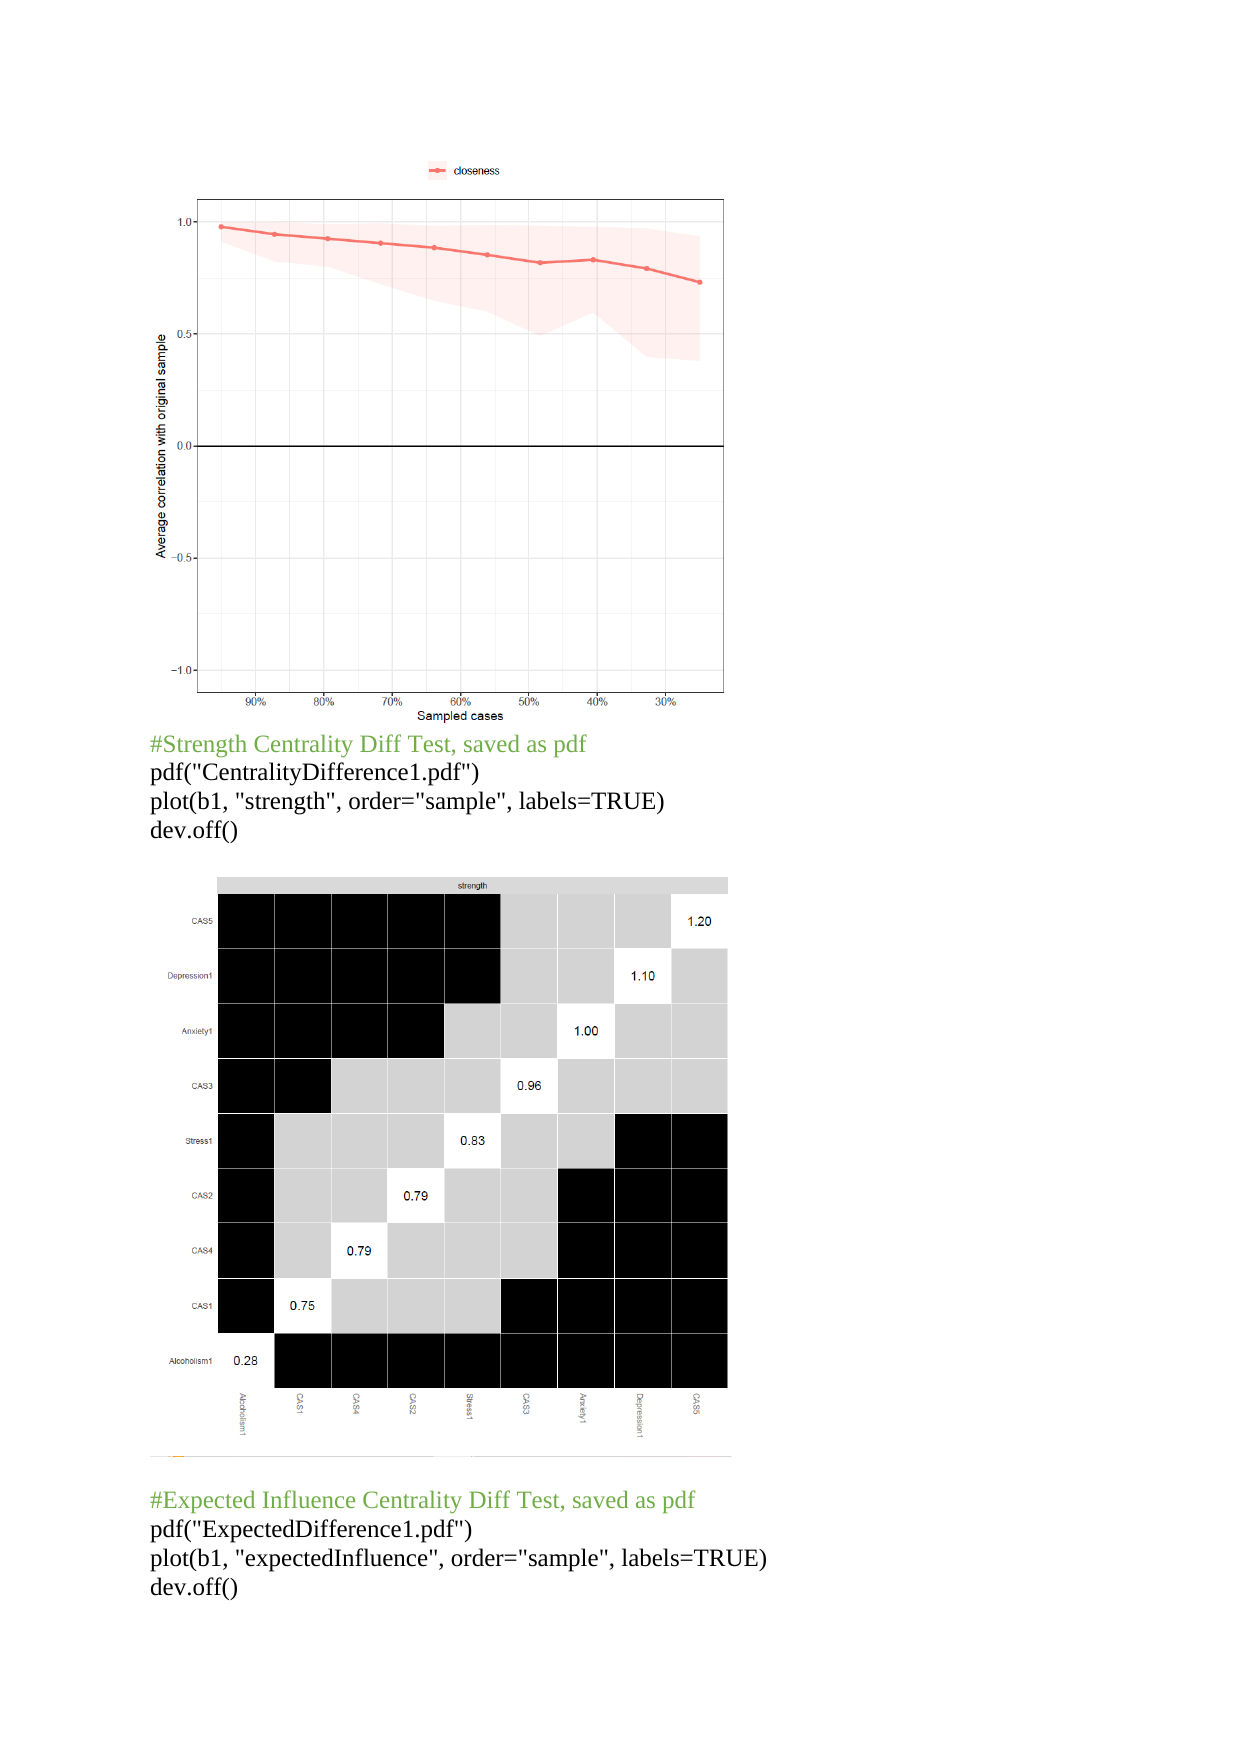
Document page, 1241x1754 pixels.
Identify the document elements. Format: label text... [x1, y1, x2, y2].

text pdf("ExpectedDifference1.pdf") [150, 1514, 1090, 1543]
text #Strength Centrality Diff Test, saved as pdf [150, 729, 1090, 757]
picture [150, 150, 729, 729]
text dev.off() [150, 1572, 1090, 1600]
text plot(b1, "expectedInfluence", order="sample", labels=TRUE) [150, 1543, 1090, 1572]
text #Expected Influence Centrality Diff Test, saved as pdf [150, 1485, 1090, 1514]
picture [150, 872, 732, 1457]
text plot(b1, "strength", order="sample", labels=TRUE) [150, 786, 1090, 815]
text dev.off() [150, 815, 1090, 844]
text pdf("CentralityDifference1.pdf") [150, 757, 1090, 786]
